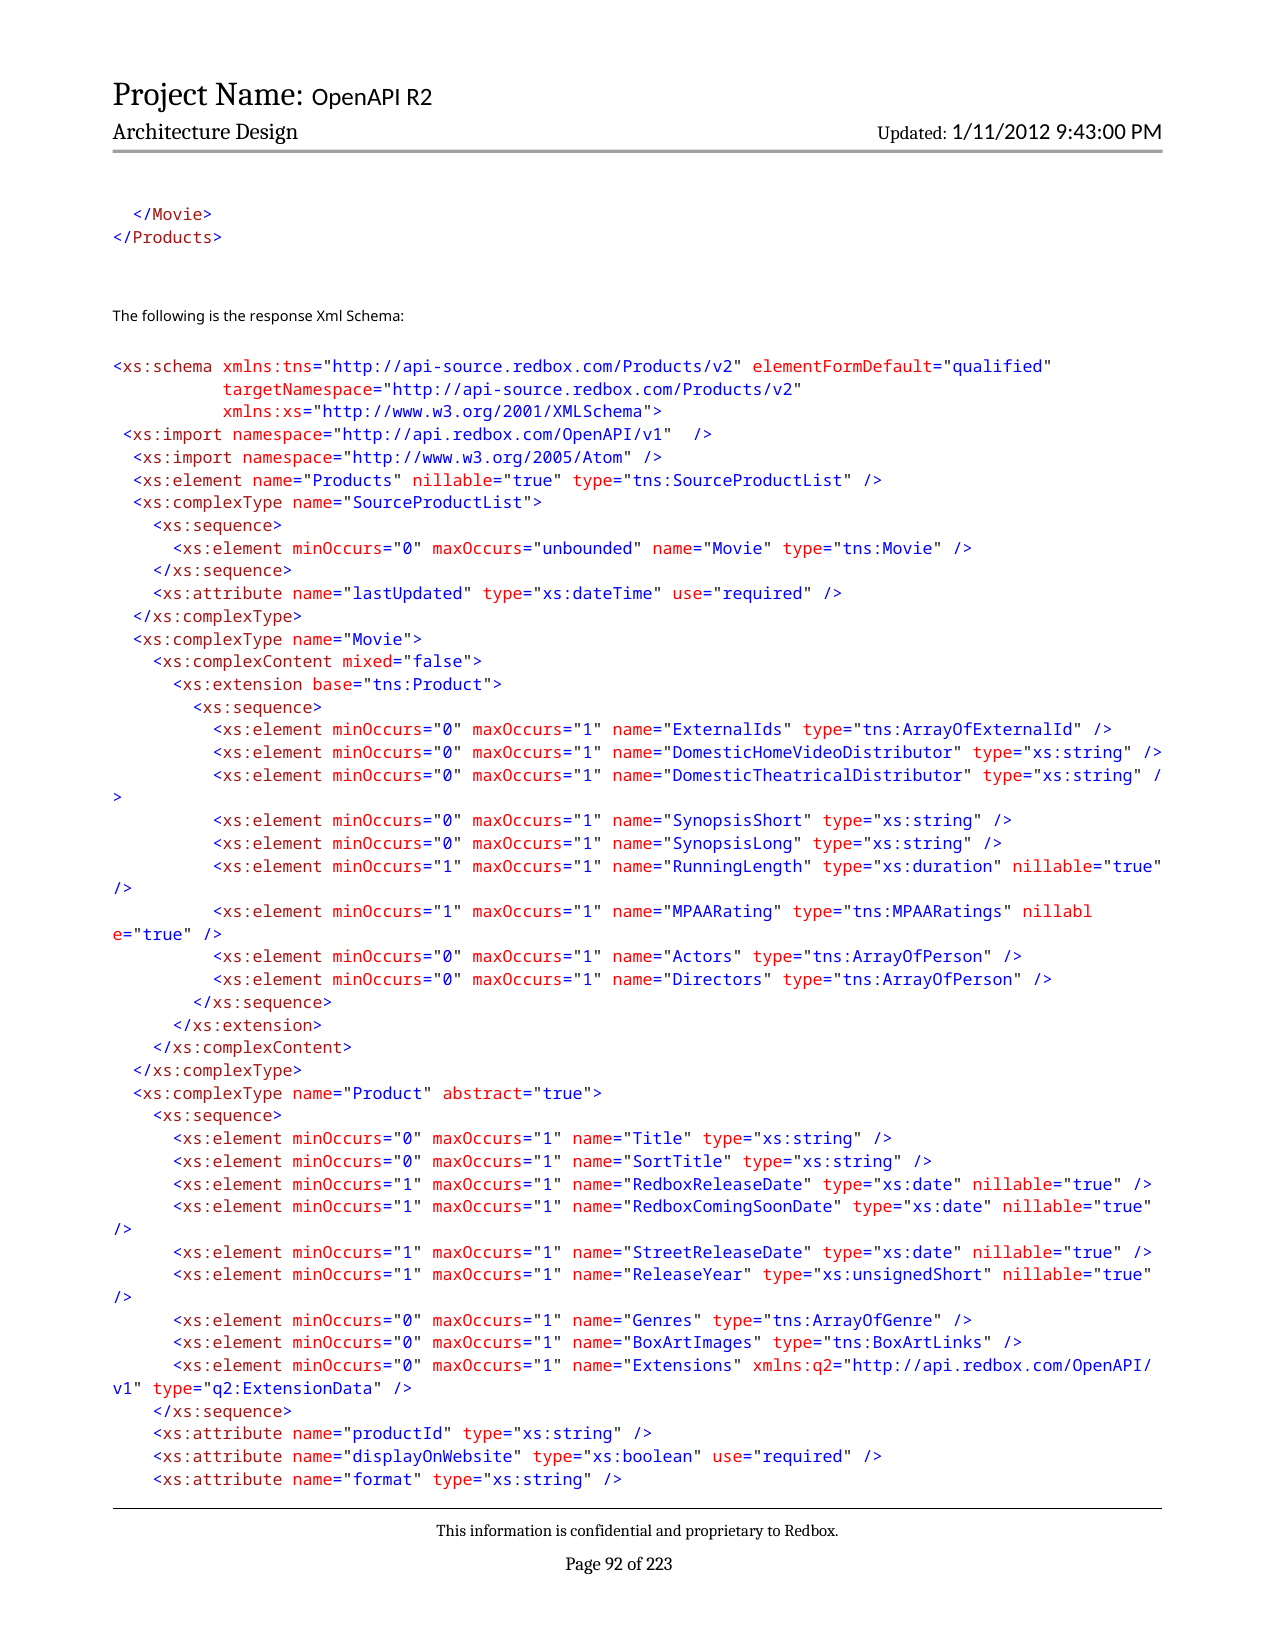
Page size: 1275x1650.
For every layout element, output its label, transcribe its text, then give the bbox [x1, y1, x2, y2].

text <xs:element minOccurs="0" maxOccurs="1" name="SortTitle" type="xs:string" /> [112, 1149, 1162, 1172]
text <xs:element minOccurs="1" maxOccurs="1" name="MPAARating" type="tns:MPAARatings" nillable="true" /> [112, 899, 1162, 945]
text </xs:sequence> [112, 990, 1162, 1013]
text </xs:complexType> [112, 604, 1162, 627]
text <xs:element minOccurs="1" maxOccurs="1" name="RunningLength" type="xs:duration" nillable="true" /> [112, 854, 1162, 899]
text </xs:complexContent> [112, 1036, 1162, 1058]
text </xs:sequence> [112, 559, 1162, 582]
text <xs:element minOccurs="0" maxOccurs="1" name="Actors" type="tns:ArrayOfPerson" /> [112, 945, 1162, 968]
text <xs:element minOccurs="0" maxOccurs="1" name="DomesticHomeVideoDistributor" type="xs:string" /> [112, 741, 1162, 763]
text <xs:complexType name="Product" abstract="true"> [112, 1081, 1162, 1104]
text <xs:complexType name="SourceProductList"> [112, 491, 1162, 513]
text <xs:element minOccurs="0" maxOccurs="1" name="BoxArtImages" type="tns:BoxArtLinks" /> [112, 1331, 1162, 1354]
text <xs:element minOccurs="0" maxOccurs="1" name="Genres" type="tns:ArrayOfGenre" /> [112, 1308, 1162, 1331]
text <xs:attribute name="productId" type="xs:string" /> [112, 1422, 1162, 1444]
text </xs:sequence> [112, 1399, 1162, 1422]
text </Products> [112, 226, 1162, 248]
text <xs:attribute name="format" type="xs:string" /> [112, 1467, 1162, 1490]
text <xs:element minOccurs="0" maxOccurs="1" name="SynopsisLong" type="xs:string" /> [112, 831, 1162, 854]
text The following is the response Xml Schema: [112, 306, 1162, 325]
text <xs:attribute name="displayOnWebsite" type="xs:boolean" use="required" /> [112, 1444, 1162, 1467]
text <xs:sequence> [112, 695, 1162, 718]
text <xs:element minOccurs="0" maxOccurs="1" name="Title" type="xs:string" /> [112, 1127, 1162, 1149]
text <xs:sequence> [112, 1104, 1162, 1127]
text targetNamespace="http://api-source.redbox.com/Products/v2" [112, 377, 1162, 400]
text <xs:element minOccurs="1" maxOccurs="1" name="ReleaseYear" type="xs:unsignedShort" nillable="true" /> [112, 1263, 1162, 1308]
text <xs:element minOccurs="0" maxOccurs="1" name="Directors" type="tns:ArrayOfPerson" /> [112, 968, 1162, 990]
text <xs:schema xmlns:tns="http://api-source.redbox.com/Products/v2" elementFormDefault="qualified" [112, 354, 1162, 377]
text <xs:sequence> [112, 513, 1162, 536]
text xmlns:xs="http://www.w3.org/2001/XMLSchema"> [112, 400, 1162, 423]
text </xs:complexType> [112, 1058, 1162, 1081]
text <xs:attribute name="lastUpdated" type="xs:dateTime" use="required" /> [112, 582, 1162, 604]
text <xs:element minOccurs="0" maxOccurs="1" name="SynopsisShort" type="xs:string" /> [112, 809, 1162, 831]
text <xs:element minOccurs="1" maxOccurs="1" name="RedboxComingSoonDate" type="xs:date" nillable="true" /> [112, 1195, 1162, 1240]
text <xs:complexContent mixed="false"> [112, 650, 1162, 672]
text <xs:element minOccurs="1" maxOccurs="1" name="StreetReleaseDate" type="xs:date" nillable="true" /> [112, 1240, 1162, 1263]
text <xs:import namespace="http://api.redbox.com/OpenAPI/v1" /> [112, 423, 1162, 445]
text <xs:import namespace="http://www.w3.org/2005/Atom" /> [112, 445, 1162, 468]
text <xs:element minOccurs="0" maxOccurs="1" name="ExternalIds" type="tns:ArrayOfExternalId" /> [112, 718, 1162, 741]
text <xs:element name="Products" nillable="true" type="tns:SourceProductList" /> [112, 468, 1162, 491]
text <xs:element minOccurs="0" maxOccurs="1" name="Extensions" xmlns:q2="http://api.redbox.com/OpenAPI/v1" type="q2:ExtensionData" /> [112, 1354, 1162, 1399]
text </Movie> [112, 203, 1162, 226]
text <xs:complexType name="Movie"> [112, 627, 1162, 650]
text </xs:extension> [112, 1013, 1162, 1036]
text <xs:element minOccurs="1" maxOccurs="1" name="RedboxReleaseDate" type="xs:date" nillable="true" /> [112, 1172, 1162, 1195]
text <xs:element minOccurs="0" maxOccurs="unbounded" name="Movie" type="tns:Movie" /> [112, 536, 1162, 559]
text <xs:extension base="tns:Product"> [112, 672, 1162, 695]
text <xs:element minOccurs="0" maxOccurs="1" name="DomesticTheatricalDistributor" type="xs:string" /> [112, 763, 1162, 809]
